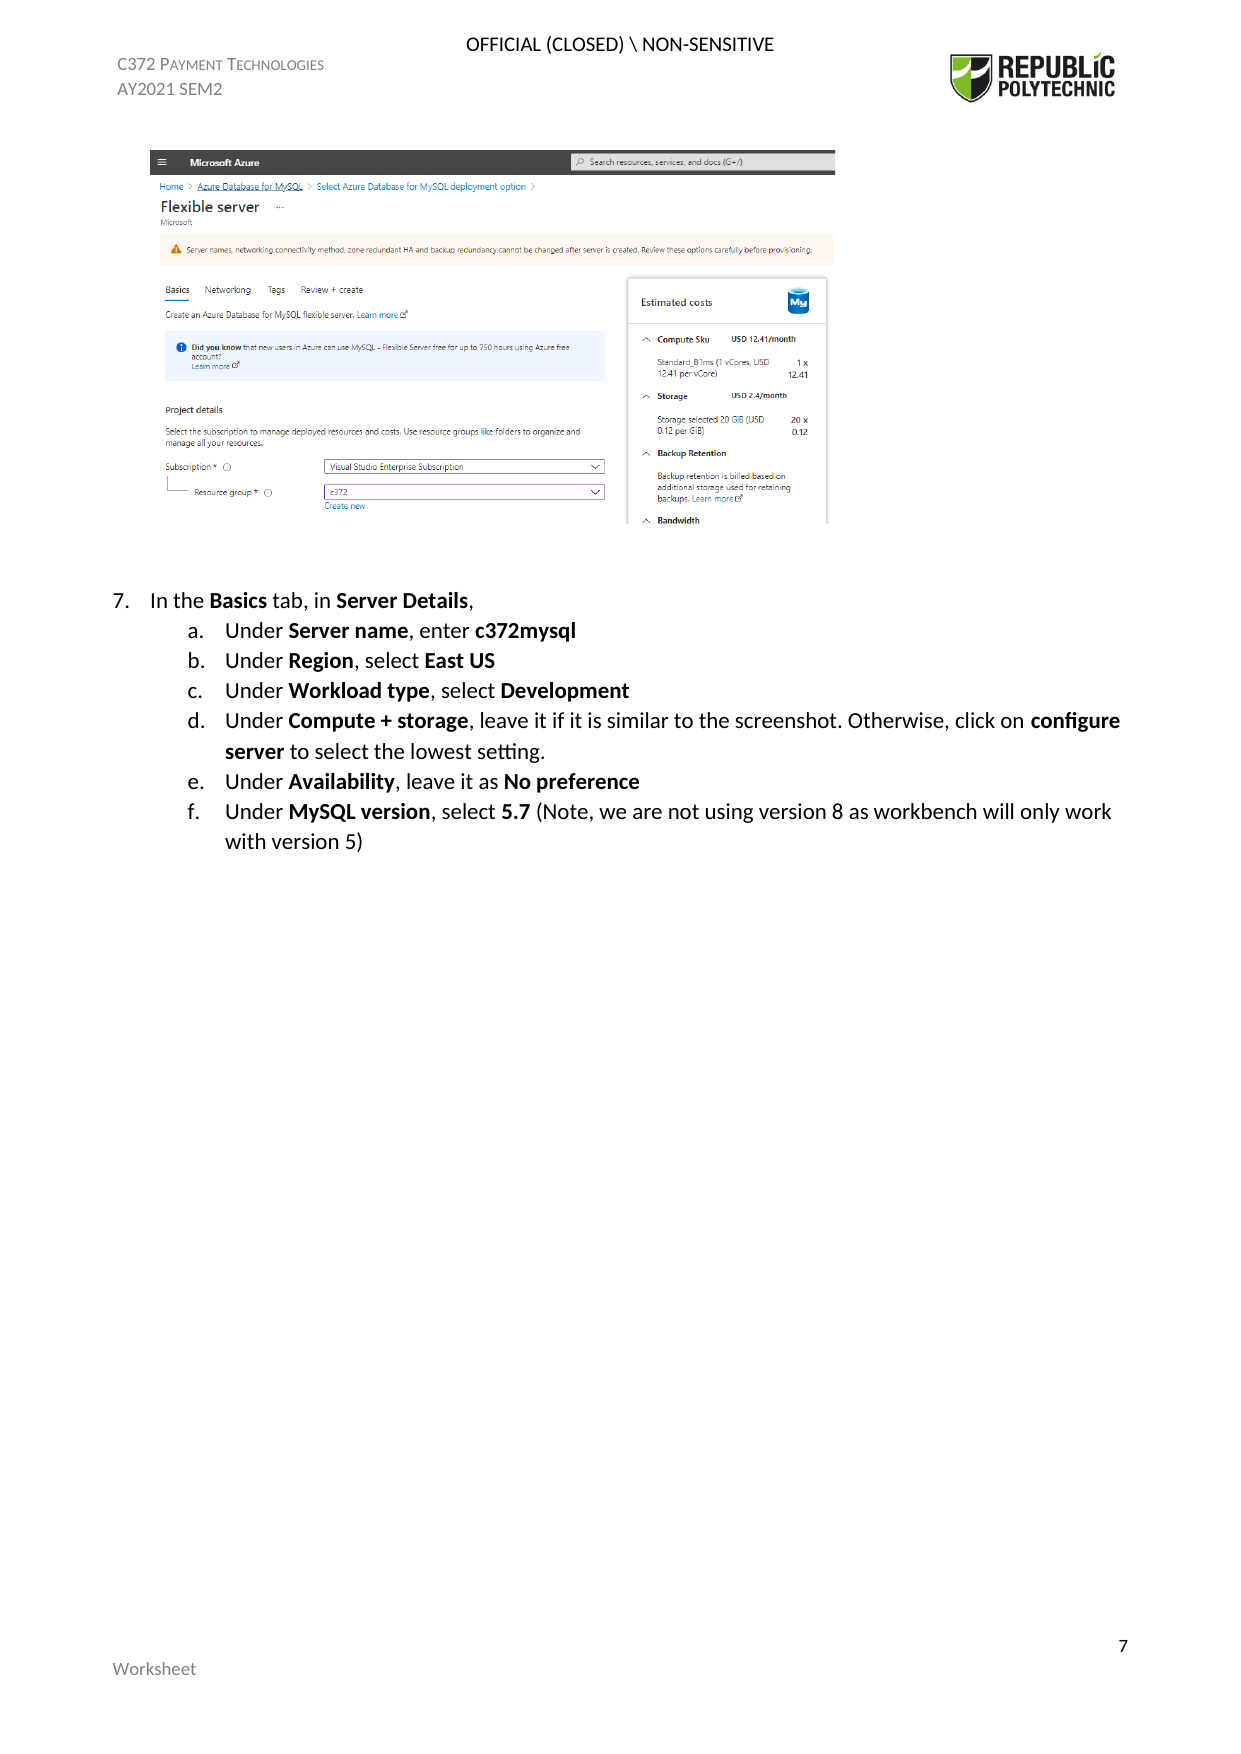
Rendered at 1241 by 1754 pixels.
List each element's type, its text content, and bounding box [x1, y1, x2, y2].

list Under Workload type, select Development [187, 676, 1128, 704]
list Under Region, select East US [187, 646, 1128, 674]
list Under Availability, leave it as No preference [187, 767, 1128, 795]
list In the Basics tab, in Server Details, [112, 586, 1128, 614]
picture [150, 150, 836, 524]
picture [948, 31, 1129, 121]
list Under Compute + storage, leave it if it is similar to the screenshot. Otherwise, click on configure server to select the lowest setting. [187, 707, 1128, 765]
list Under MySQL version, select 5.7 (Note, we are not using version 8 as workbench will only work with version 5) [187, 797, 1128, 856]
list Under Server name, enter c372mysql [187, 616, 1128, 644]
